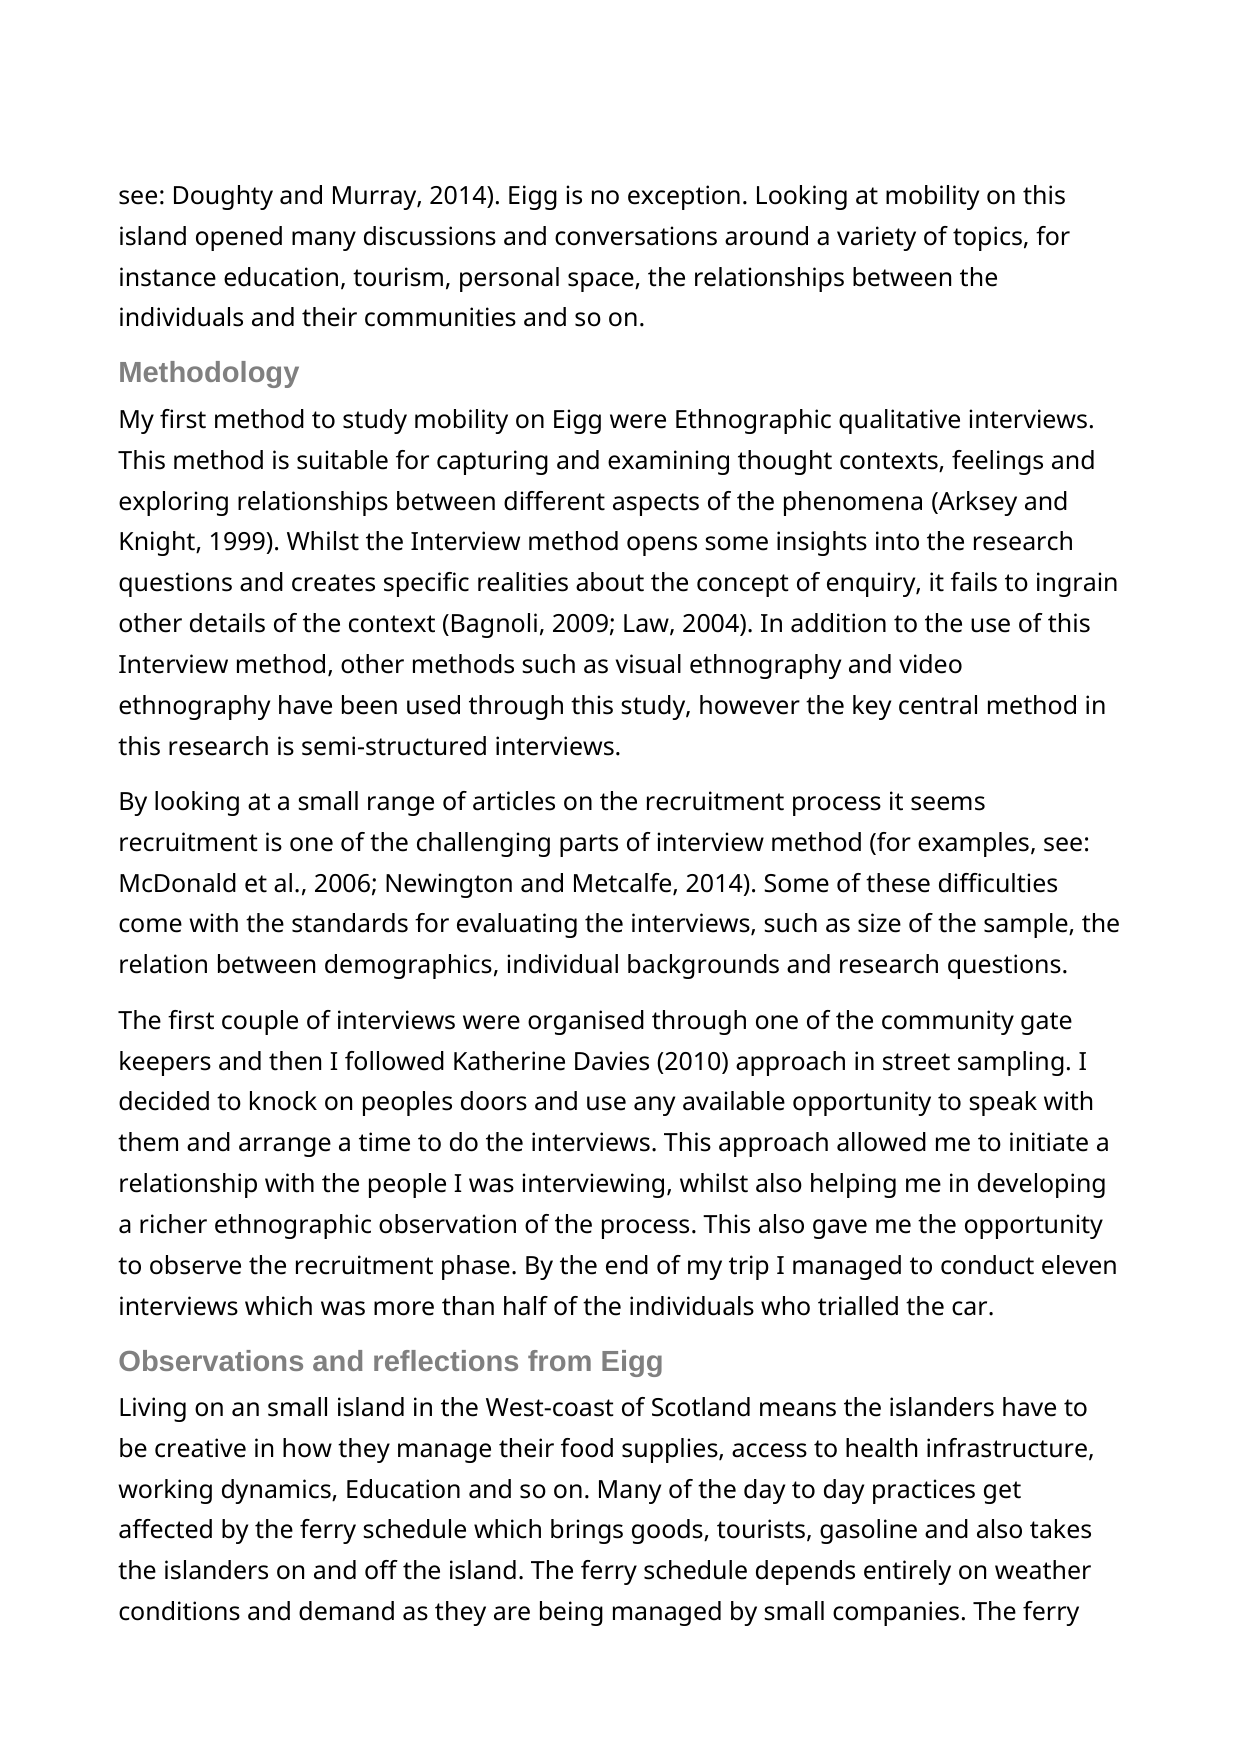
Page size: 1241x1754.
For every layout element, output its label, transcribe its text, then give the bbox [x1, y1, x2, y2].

text My first method to study mobility on Eigg were Ethnographic qualitative interviews. This method is suitable for capturing and examining thought contexts, feelings and exploring relationships between different aspects of the phenomena (Arksey and Knight, 1999). Whilst the Interview method opens some insights into the research questions and creates specific realities about the concept of enquiry, it fails to ingrain other details of the context (Bagnoli, 2009; Law, 2004). In addition to the use of this Interview method, other methods such as visual ethnography and video ethnography have been used through this study, however the key central method in this research is semi-structured interviews. [118, 402, 1122, 762]
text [118, 1390, 1122, 1628]
subtitle Observations and reflections from Eigg [118, 1344, 1122, 1377]
text The first couple of interviews were organised through one of the community gate keepers and then I followed Katherine Davies (2010) approach in street sampling. I decided to knock on peoples doors and use any available opportunity to speak with them and arrange a time to do the interviews. This approach allowed me to initiate a relationship with the people I was interviewing, whilst also helping me in developing a richer ethnographic observation of the process. This also gave me the opportunity to observe the recruitment phase. By the end of my trip I managed to conduct eleven interviews which was more than half of the individuals who trialled the car. [118, 1002, 1122, 1322]
text By looking at a small range of articles on the recruitment process it seems recruitment is one of the challenging parts of interview method (for examples, see: McDonald et al., 2006; Newington and Metcalfe, 2014). Some of these difficulties come with the standards for evaluating the interviews, such as size of the sample, the relation between demographics, individual backgrounds and research questions. [118, 784, 1122, 981]
subtitle Methodology [118, 356, 1122, 389]
text Over the last few years mobility has gained more attention as its direct connection to many other fields for example in sociology ( see: Büscher et al., 2011; Urry, 2012, 2008), individual and community level dynamics (for example See: Laurier et al., 2008 ). Transport is not only limited to the study of a movement from A to B, but rather looking at its connections to many other practices (for discourses of mobilities see: Doughty and Murray, 2014). Eigg is no exception. Looking at mobility on this island opened many discussions and conversations around a variety of topics, for instance education, tourism, personal space, the relationships between the individuals and their communities and so on. [118, 178, 1122, 334]
